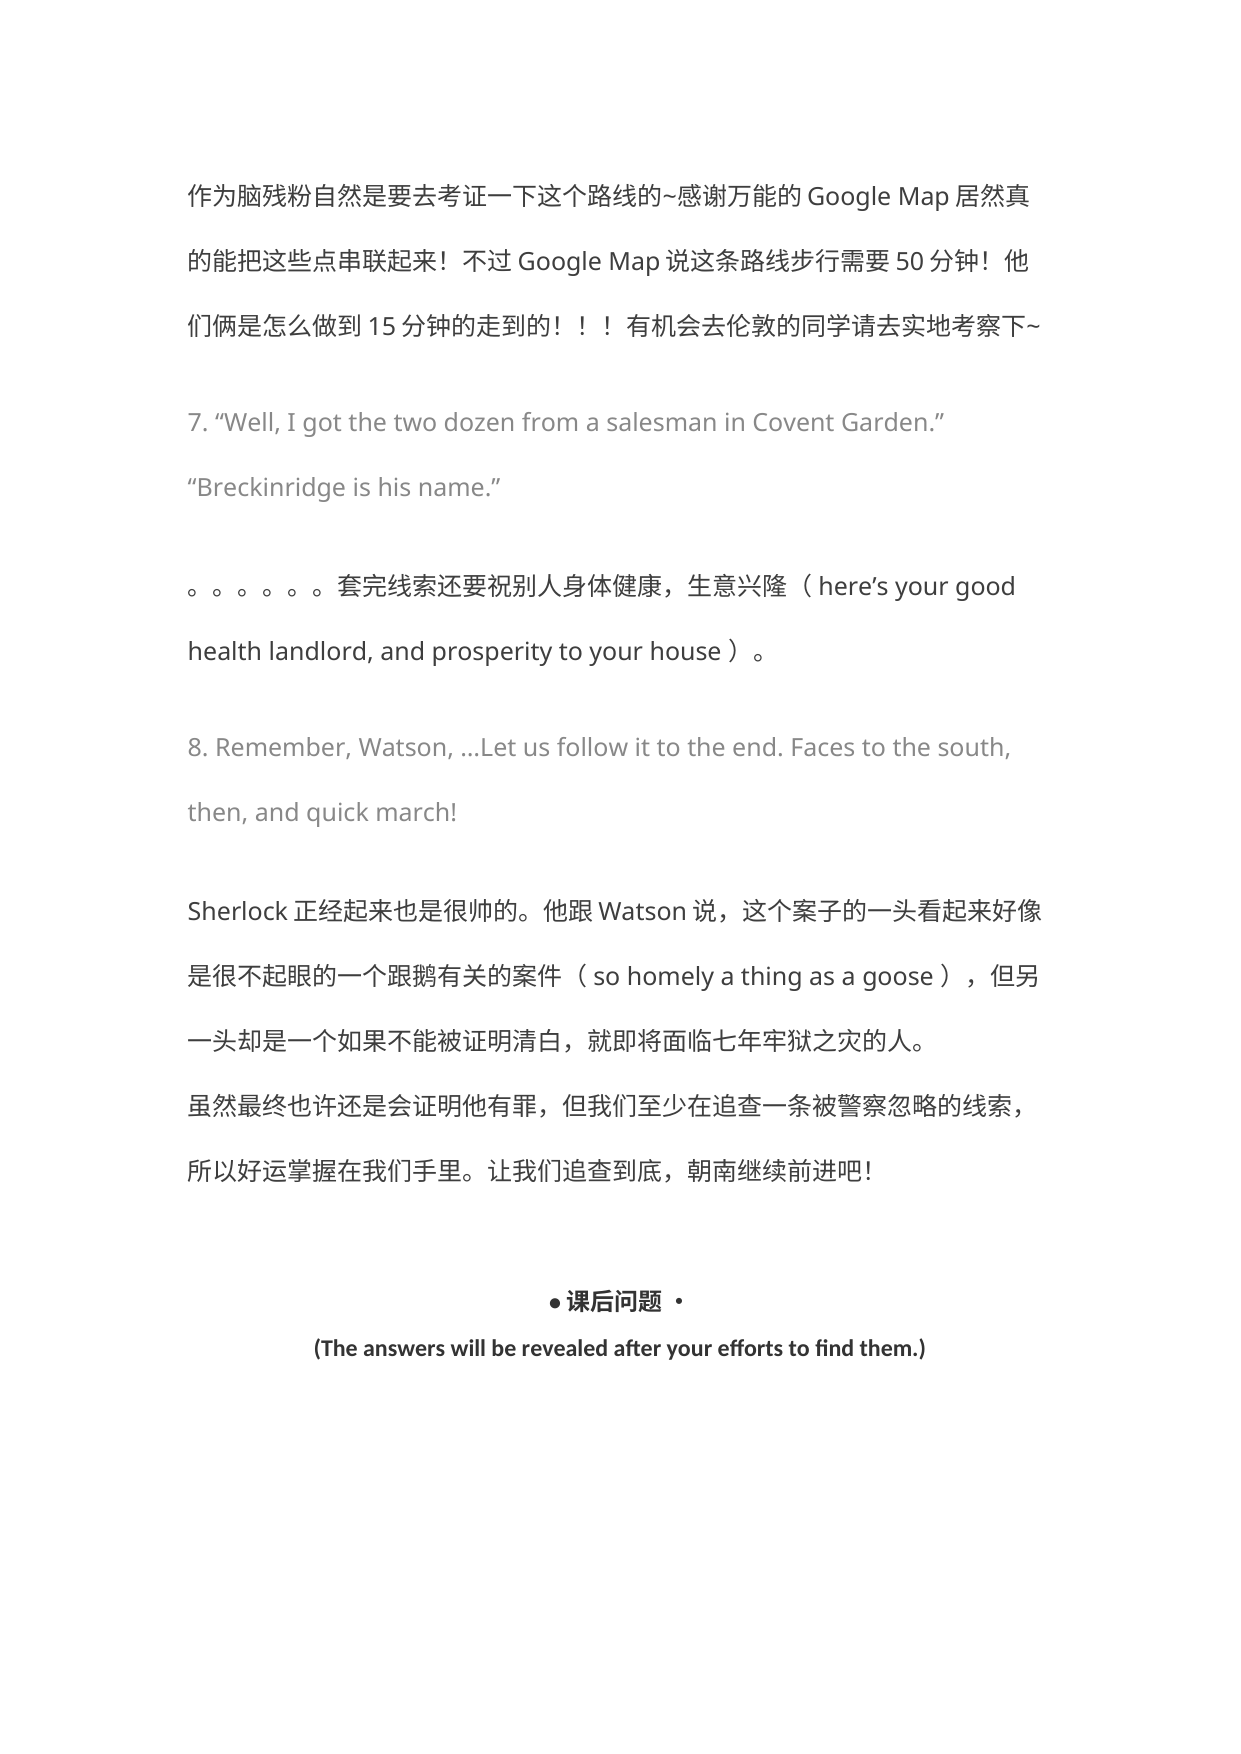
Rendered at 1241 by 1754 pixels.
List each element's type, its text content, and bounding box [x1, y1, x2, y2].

text “Breckinridge is his name.” [187, 454, 1053, 519]
text • 课后问题 • [187, 1267, 1053, 1332]
text 8. Remember, Watson, …Let us follow it to the end. Faces to the south, then, and quick march! [187, 714, 1053, 844]
text (The answers will be revealed after your efforts to find them.) [187, 1332, 1053, 1364]
text 虽然最终也许还是会证明他有罪，但我们至少在追查一条被警察忽略的线索，所以好运掌握在我们手里。让我们追查到底，朝南继续前进吧！ [187, 1072, 1053, 1202]
text 7. “Well, I got the two dozen from a salesman in Covent Garden.” [187, 389, 1053, 454]
text 。。。。。。套完线索还要祝别人身体健康，生意兴隆（ here’s your good health landlord, and prosperity to your house ）。 [187, 552, 1053, 682]
text 作为脑残粉自然是要去考证一下这个路线的~感谢万能的Google Map居然真的能把这些点串联起来！不过Google Map说这条路线步行需要50分钟！他们俩是怎么做到15分钟的走到的！！！有机会去伦敦的同学请去实地考察下~ [187, 162, 1053, 357]
text Sherlock正经起来也是很帅的。他跟Watson说，这个案子的一头看起来好像是很不起眼的一个跟鹅有关的案件（ so homely a thing as a goose ），但另一头却是一个如果不能被证明清白，就即将面临七年牢狱之灾的人。 [187, 877, 1053, 1072]
